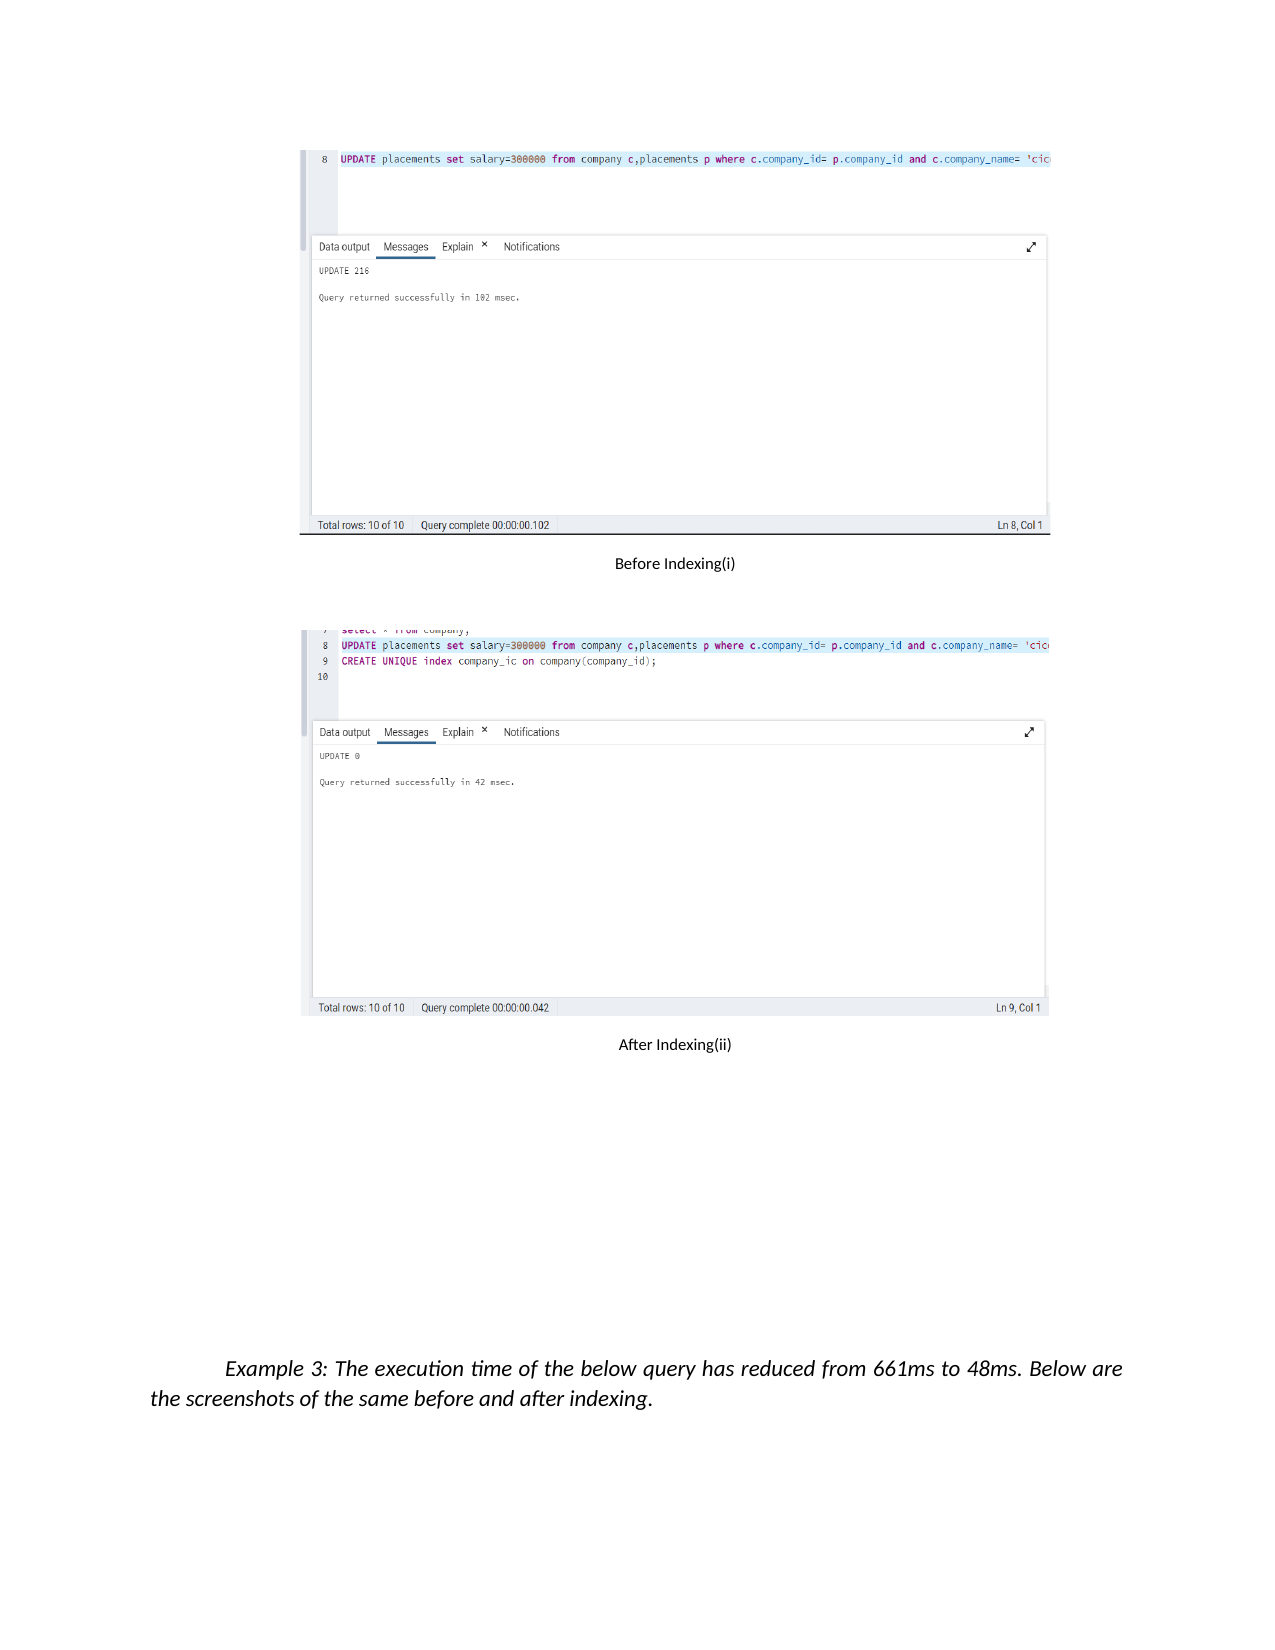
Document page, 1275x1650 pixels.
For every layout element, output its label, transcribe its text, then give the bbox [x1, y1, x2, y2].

text Before Indexing(i) [225, 553, 1125, 573]
picture [299, 150, 1051, 535]
picture [301, 630, 1049, 1016]
text Example 3: The execution time of the below query has reduced from 661ms to 48ms. Below are the screenshots of the same before and after indexing. [150, 1354, 1125, 1413]
text After Indexing(ii) [225, 1034, 1125, 1055]
